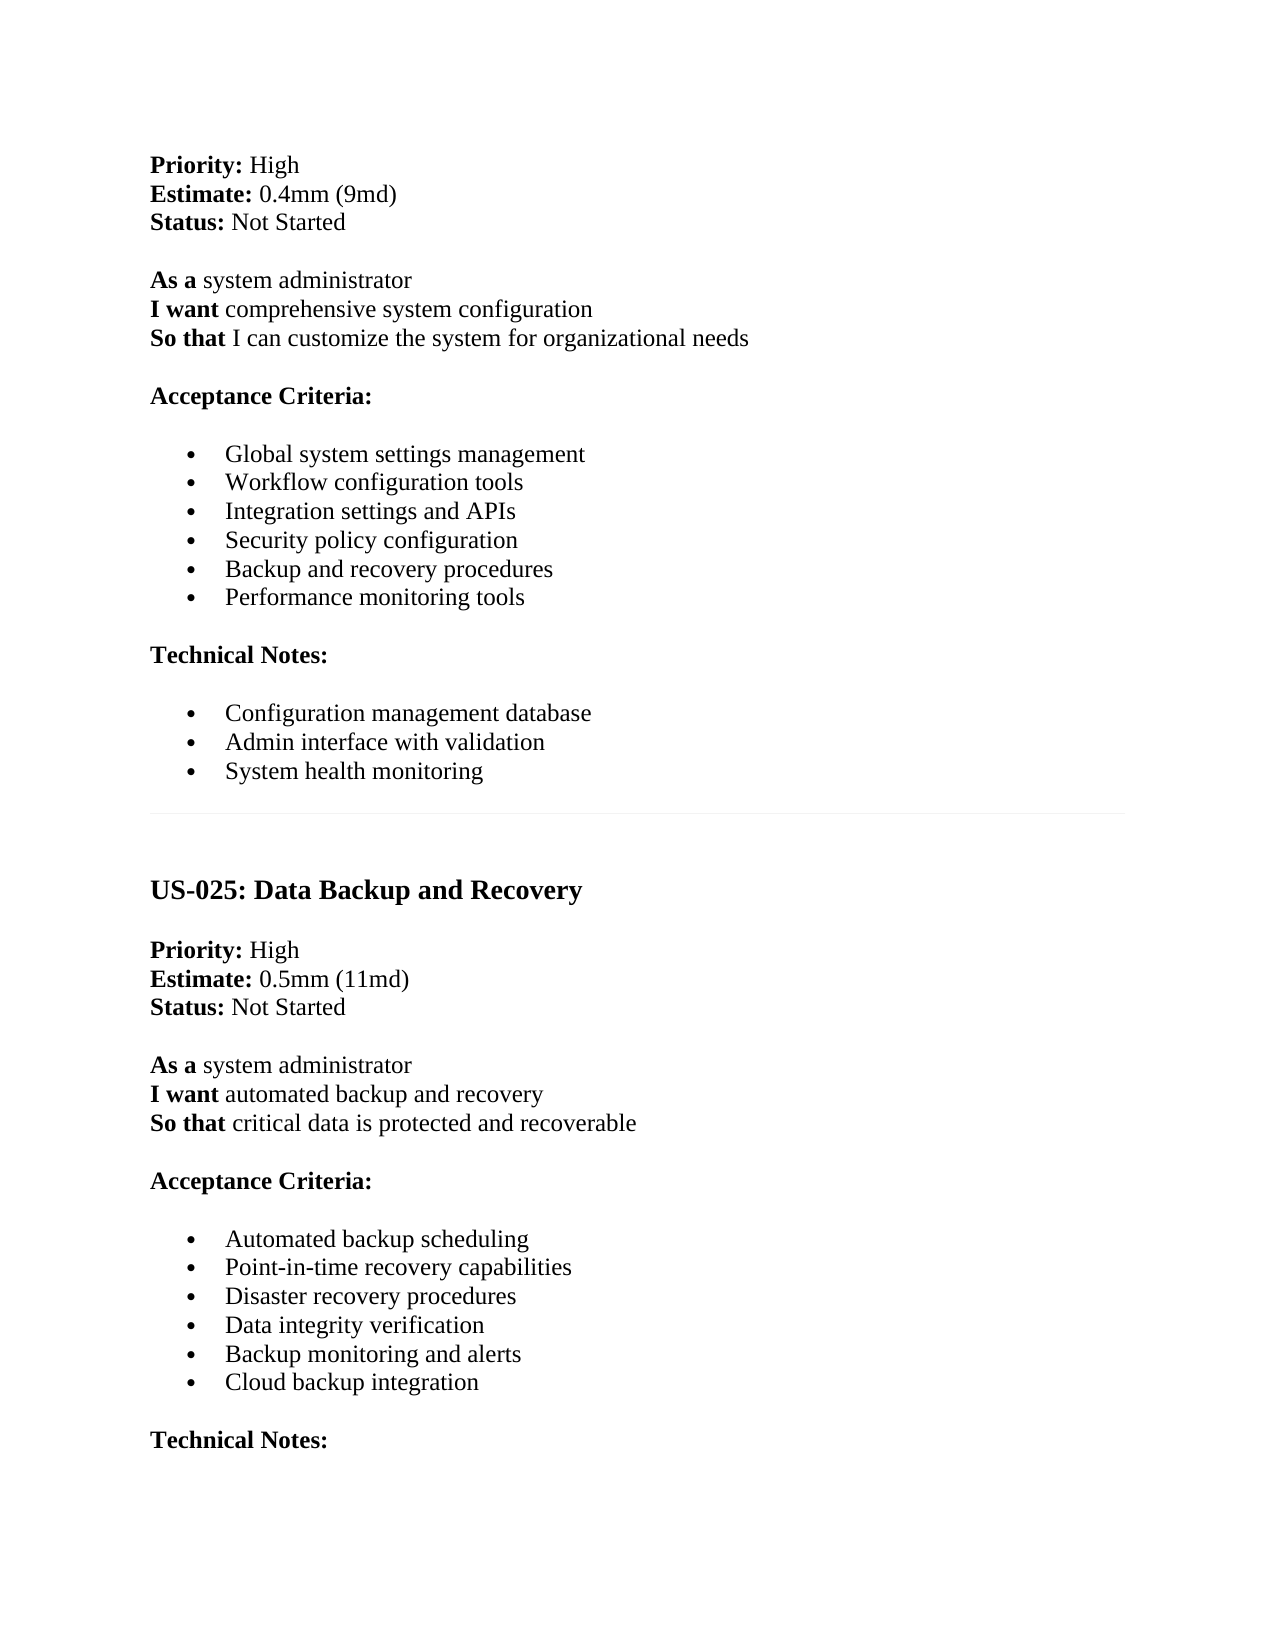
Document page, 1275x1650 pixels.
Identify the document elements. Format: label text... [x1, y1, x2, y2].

text As a system administrator I want automated backup and recovery So that critical data is protected and recoverable [150, 1050, 1125, 1137]
text Acceptance Criteria: [150, 381, 1125, 409]
list System health monitoring [187, 756, 1125, 784]
list Disaster recovery procedures [187, 1281, 1125, 1310]
list Performance monitoring tools [187, 582, 1125, 611]
list Global system settings management [187, 439, 1125, 467]
list Security policy configuration [187, 525, 1125, 554]
list Automated backup scheduling [187, 1224, 1125, 1252]
text Technical Notes: [150, 1425, 1125, 1454]
list Configuration management database [187, 698, 1125, 727]
list Admin interface with validation [187, 727, 1125, 756]
text Acceptance Criteria: [150, 1166, 1125, 1194]
list Workflow configuration tools [187, 467, 1125, 496]
text As a system administrator I want comprehensive system configuration So that I can customize the system for organizational needs [150, 265, 1125, 352]
list Backup and recovery procedures [187, 554, 1125, 582]
text Priority: High Estimate: 0.4mm (9md) Status: Not Started [150, 150, 1125, 236]
list Point-in-time recovery capabilities [187, 1252, 1125, 1281]
list Data integrity verification [187, 1310, 1125, 1339]
text US-025: Data Backup and Recovery [150, 873, 1125, 906]
list Cloud backup integration [187, 1367, 1125, 1396]
text Technical Notes: [150, 640, 1125, 669]
list Integration settings and APIs [187, 496, 1125, 525]
list Backup monitoring and alerts [187, 1339, 1125, 1367]
text Priority: High Estimate: 0.5mm (11md) Status: Not Started [150, 935, 1125, 1021]
